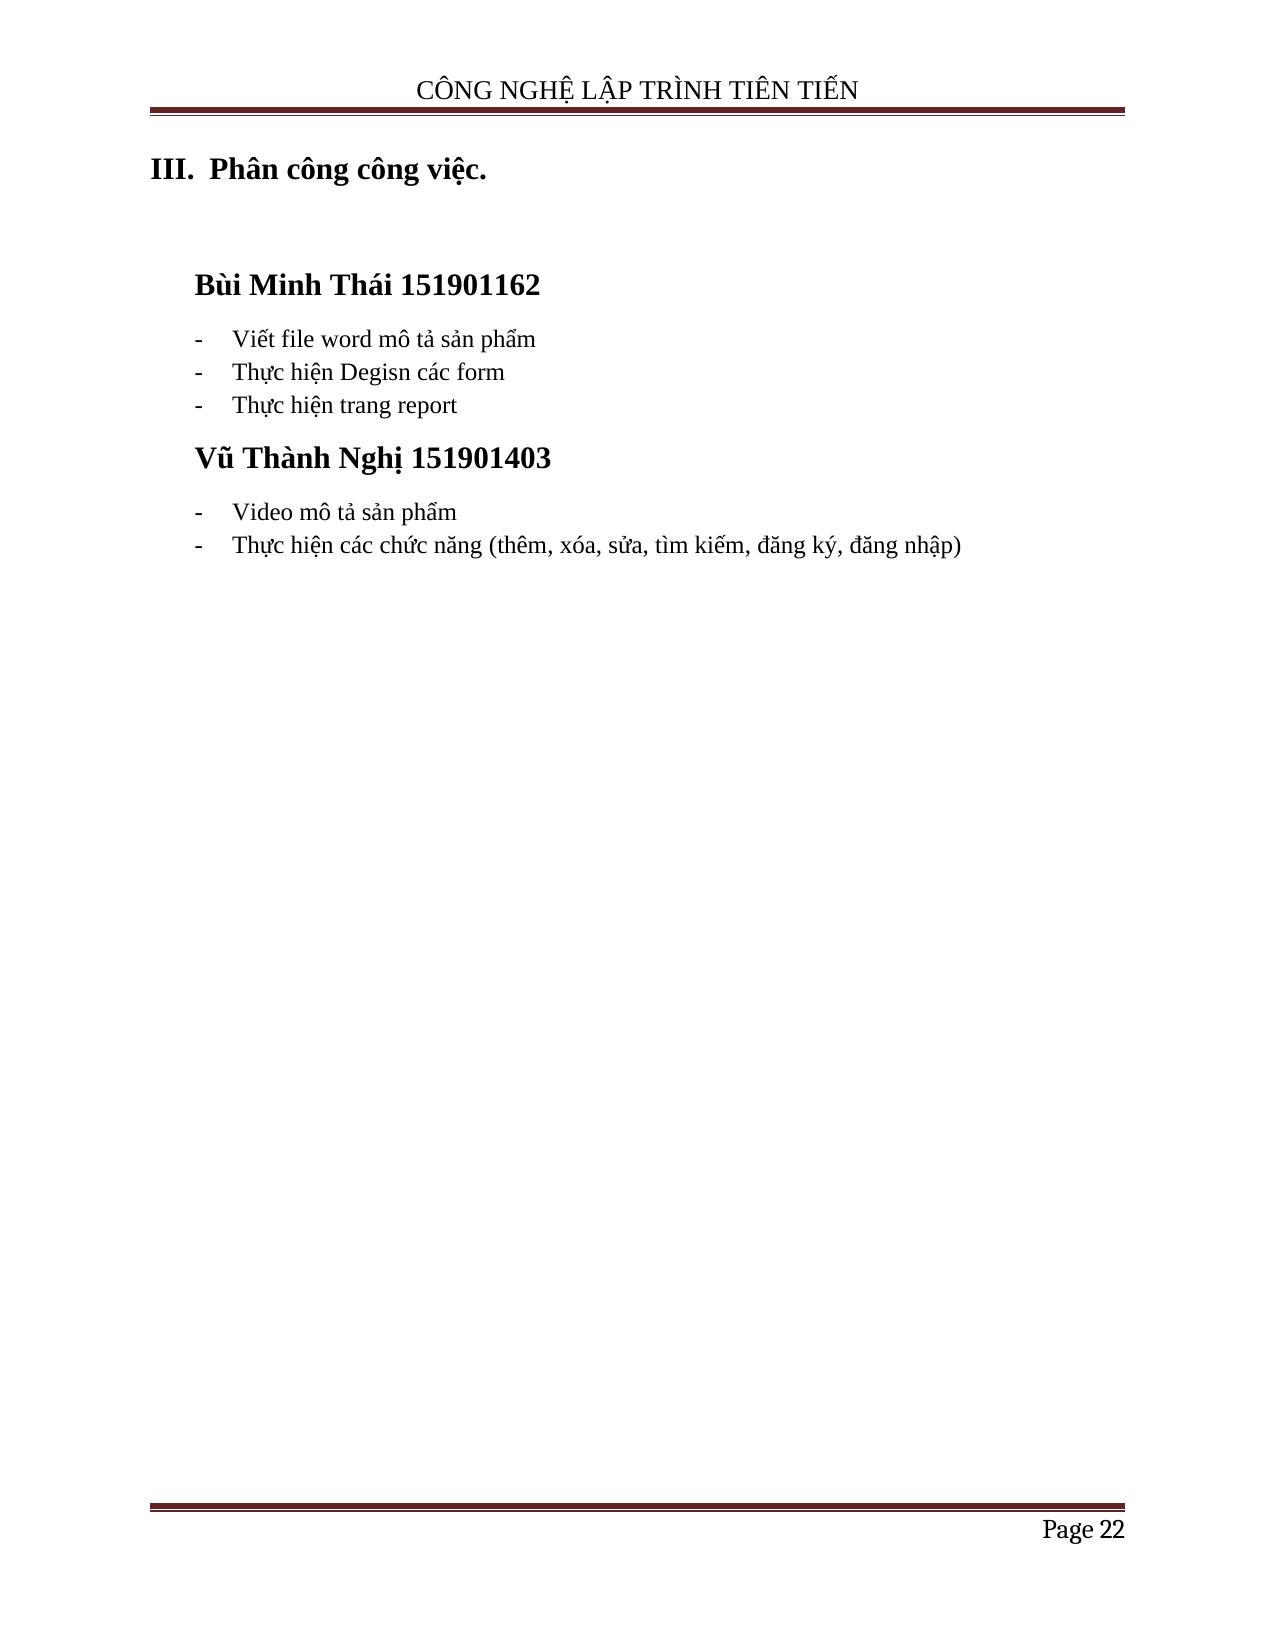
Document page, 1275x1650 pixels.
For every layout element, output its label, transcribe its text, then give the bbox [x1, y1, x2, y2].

list Thực hiện trang report [194, 390, 1125, 418]
text Vũ Thành Nghị 151901403 [194, 439, 1125, 475]
list Viết file word mô tả sản phẩm [194, 324, 1125, 352]
text Bùi Minh Thái 151901162 [194, 266, 1125, 302]
list Phân công công việc. [194, 150, 1125, 186]
list Thực hiện các chức năng (thêm, xóa, sửa, tìm kiếm, đăng ký, đăng nhập) [194, 530, 1125, 559]
list Thực hiện Degisn các form [194, 357, 1125, 386]
list Video mô tả sản phẩm [194, 497, 1125, 526]
